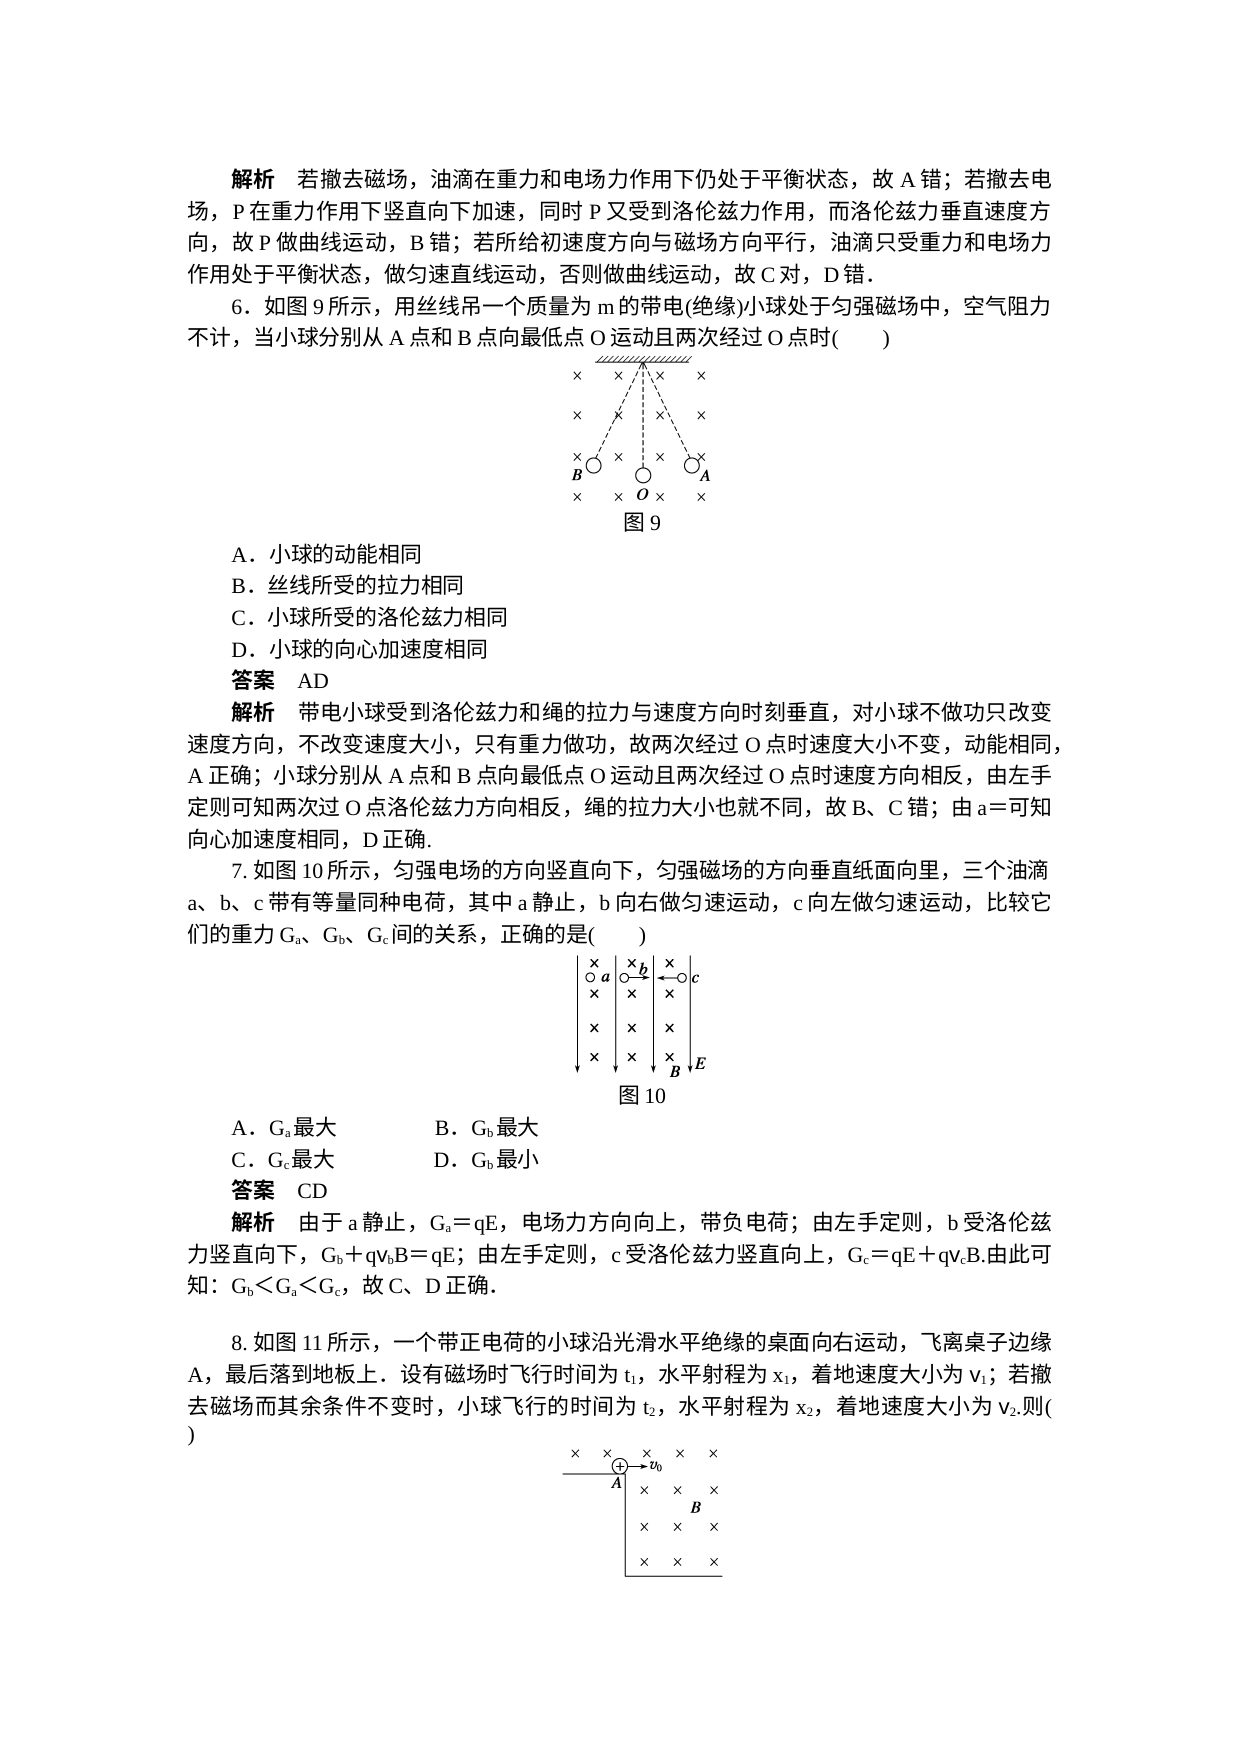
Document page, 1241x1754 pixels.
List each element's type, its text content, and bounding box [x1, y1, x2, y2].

picture [562, 351, 722, 506]
text D．小球的向心加速度相同 [187, 632, 1053, 663]
text 8. 如图11所示，一个带正电荷的小球沿光滑水平绝缘的桌面向右运动，飞离桌子边缘A，最后落到地板上．设有磁场时飞行时间为t1，水平射程为x1，着地速度大小为v1；若撤去磁场而其余条件不变时，小球飞行的时间为t2，水平射程为x2，着地速度大小为v2.则( ) [187, 1325, 1053, 1446]
text 答案 AD [187, 663, 1053, 695]
text 解析 带电小球受到洛伦兹力和绳的拉力与速度方向时刻垂直，对小球不做功只改变速度方向，不改变速度大小，只有重力做功，故两次经过O点时速度大小不变，动能相同，A正确；小球分别从A点和B点向最低点O运动且两次经过O点时速度方向相反，由左手定则可知两次过O点洛伦兹力方向相反，绳的拉力大小也就不同，故B、C错；由a＝可知向心加速度相同，D正确. [187, 695, 1053, 853]
text C．小球所受的洛伦兹力相同 [187, 600, 1053, 632]
text 解析 由于a静止，Ga＝qE，电场力方向向上，带负电荷；由左手定则，b受洛伦兹力竖直向下，Gb＋qvbB＝qE；由左手定则，c受洛伦兹力竖直向上，Gc＝qE＋qvcB.由此可知：Gb＜Ga＜Gc，故C、D正确． [187, 1205, 1053, 1300]
picture [568, 948, 716, 1079]
picture [559, 1445, 725, 1579]
text 7. 如图10所示，匀强电场的方向竖直向下，匀强磁场的方向垂直纸面向里，三个油滴a、b、c带有等量同种电荷，其中a静止，b向右做匀速运动，c向左做匀速运动，比较它们的重力Ga、Gb、Gc间的关系，正确的是( ) [187, 853, 1053, 948]
text 图10 [187, 1078, 1053, 1110]
text A．Ga最大 B．Gb最大 [187, 1110, 1053, 1142]
text 图9 [187, 505, 1053, 537]
text 6．如图9所示，用丝线吊一个质量为m的带电(绝缘)小球处于匀强磁场中，空气阻力不计，当小球分别从A点和B点向最低点O运动且两次经过O点时( ) [187, 289, 1053, 352]
text C．Gc最大 D．Gb最小 [187, 1142, 1053, 1173]
text B．丝线所受的拉力相同 [187, 568, 1053, 600]
text 答案 CD [187, 1173, 1053, 1205]
text 解析 若撤去磁场，油滴在重力和电场力作用下仍处于平衡状态，故A错；若撤去电场，P在重力作用下竖直向下加速，同时P又受到洛伦兹力作用，而洛伦兹力垂直速度方向，故P做曲线运动，B错；若所给初速度方向与磁场方向平行，油滴只受重力和电场力作用处于平衡状态，做匀速直线运动，否则做曲线运动，故C对，D错． [187, 162, 1053, 289]
text A．小球的动能相同 [187, 537, 1053, 568]
